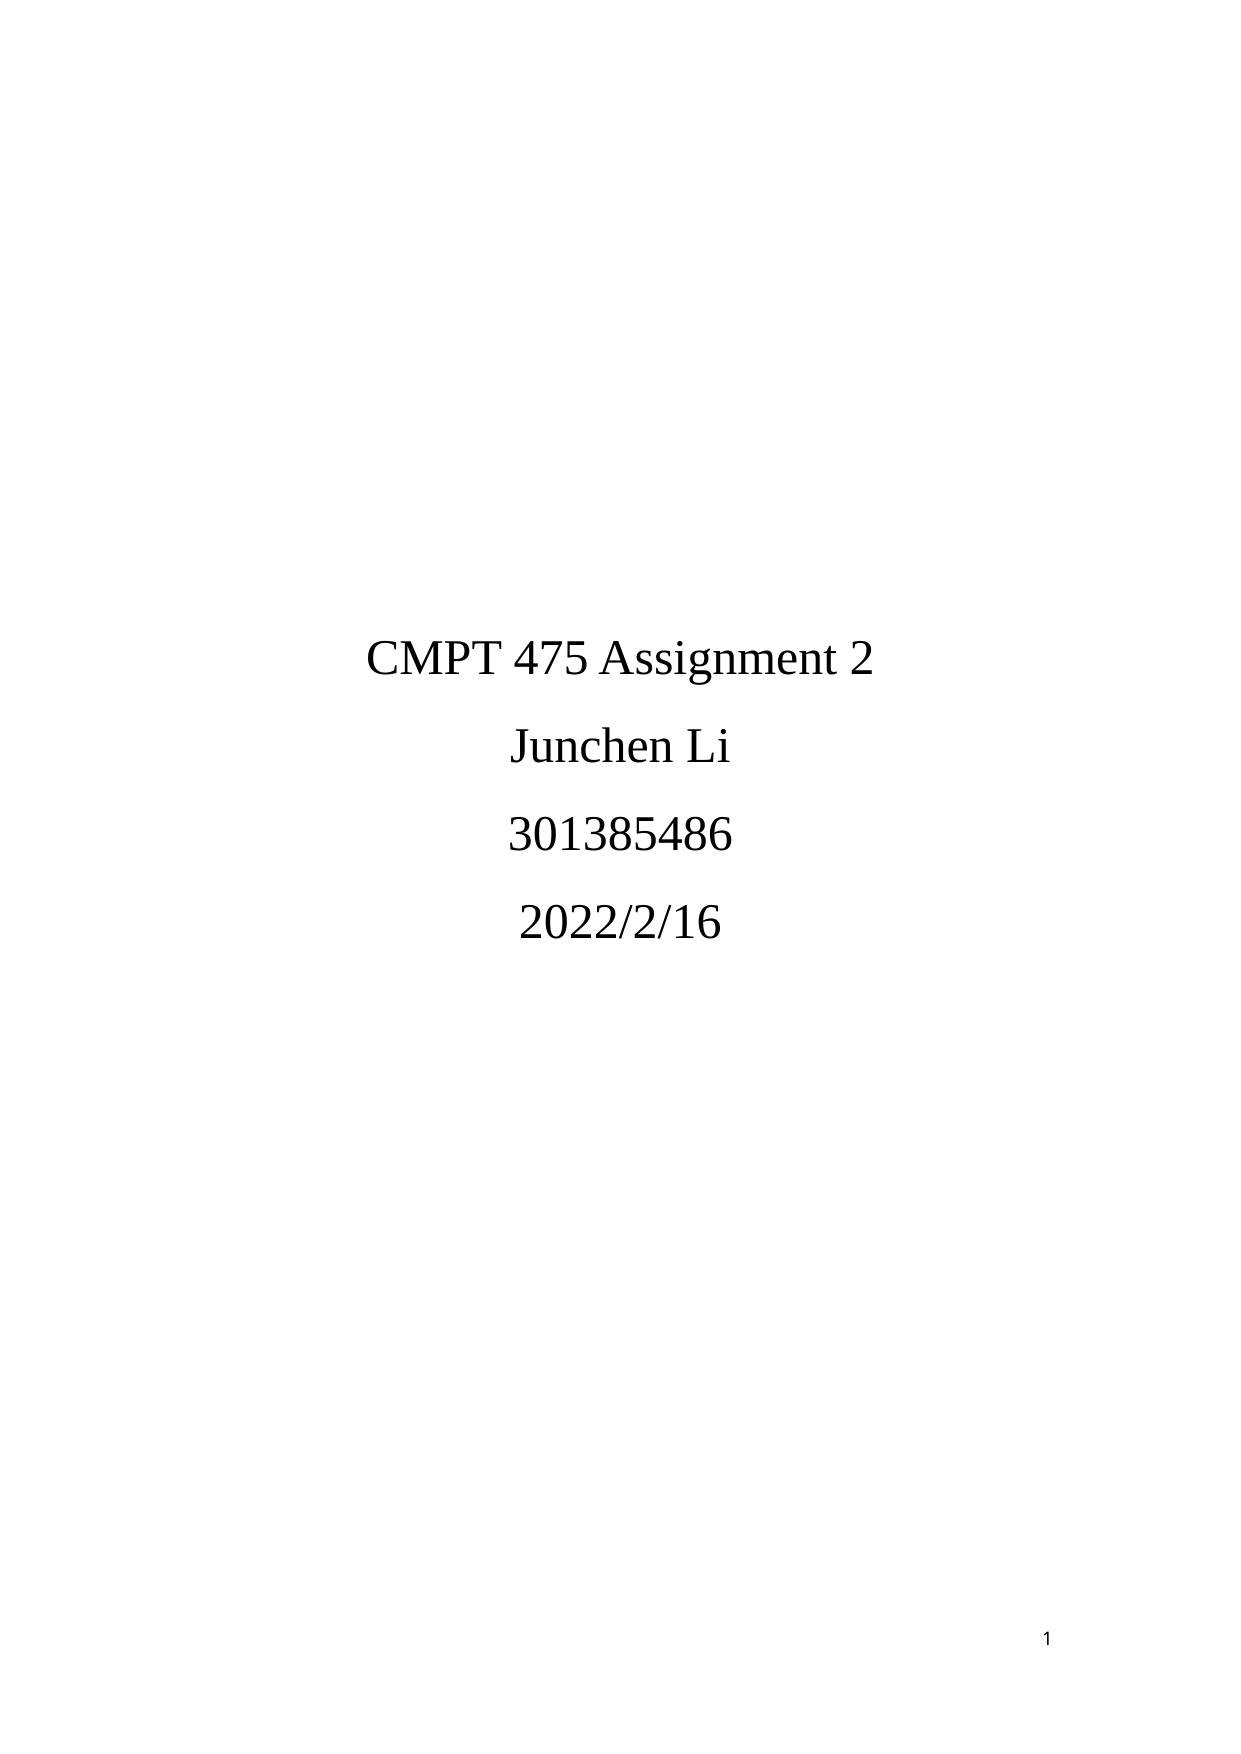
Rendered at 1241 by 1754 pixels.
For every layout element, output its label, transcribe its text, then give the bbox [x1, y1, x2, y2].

text Junchen Li [187, 701, 1053, 789]
text CMPT 475 Assignment 2 [187, 613, 1053, 701]
text 301385486 [187, 789, 1053, 877]
text 2022/2/16 [187, 877, 1053, 965]
